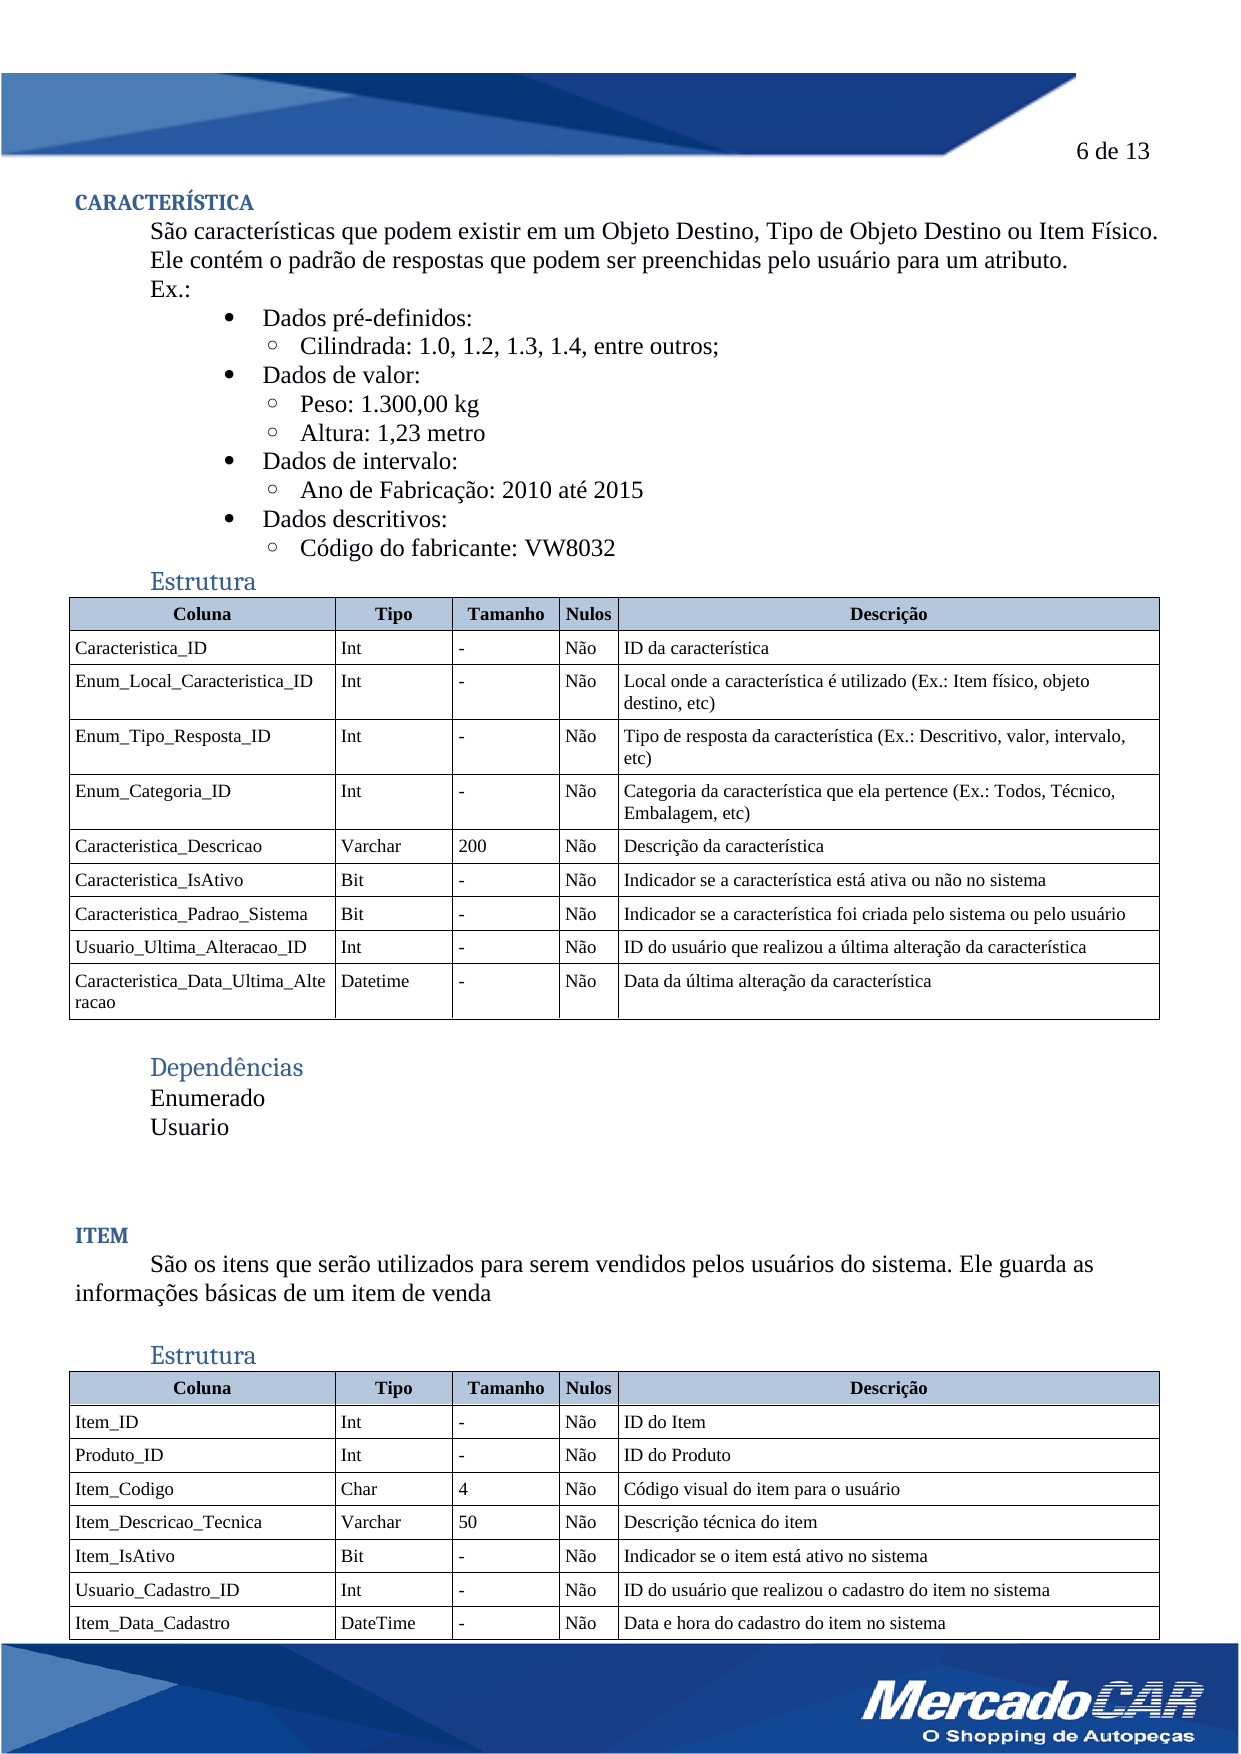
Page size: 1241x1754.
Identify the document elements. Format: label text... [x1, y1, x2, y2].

table_cell 4 [453, 1473, 559, 1505]
table_header Tamanho [453, 598, 559, 630]
table_cell Descrição da característica [619, 830, 1159, 863]
table_cell 50 [453, 1506, 559, 1539]
table_cell Int [336, 1439, 452, 1472]
table_cell Enum_Local_Caracteristica_ID [70, 665, 335, 719]
table_cell Caracteristica_Data_Ultima_Alteracao [70, 964, 335, 1018]
table_cell Varchar [336, 1506, 452, 1539]
table_cell Não [560, 1473, 618, 1505]
table_cell Não [560, 631, 618, 664]
table_cell Não [560, 931, 618, 963]
table_cell Não [560, 830, 618, 863]
table_cell - [453, 720, 559, 774]
table_cell Não [560, 720, 618, 774]
table_cell Caracteristica_ID [70, 631, 335, 664]
table_cell Não [560, 1506, 618, 1539]
text Enumerado [150, 1083, 1165, 1112]
table_cell Não [560, 775, 618, 829]
table_header Descrição [619, 598, 1159, 630]
table_cell ID do usuário que realizou a última alteração da característica [619, 931, 1159, 963]
table_cell Varchar [336, 830, 452, 863]
table_cell ID do Item [619, 1406, 1159, 1438]
table_cell Código visual do item para o usuário [619, 1473, 1159, 1505]
text Usuario [150, 1112, 1165, 1141]
table_cell Caracteristica_Padrao_Sistema [70, 897, 335, 930]
table_cell Não [560, 665, 618, 719]
subtitle Estrutura [75, 1340, 1165, 1371]
subtitle ITEM [75, 1223, 1165, 1249]
table_header Coluna [70, 598, 335, 630]
table_cell Não [560, 1607, 618, 1639]
table_cell - [453, 1540, 559, 1572]
table_cell ID do usuário que realizou o cadastro do item no sistema [619, 1573, 1159, 1606]
table_cell - [453, 631, 559, 664]
table_cell Datetime [336, 964, 452, 1018]
text São os itens que serão utilizados para serem vendidos pelos usuários do sistema. Ele guarda as informações básicas de um item de venda [75, 1249, 1165, 1307]
table_cell Indicador se a característica foi criada pelo sistema ou pelo usuário [619, 897, 1159, 930]
table_cell 200 [453, 830, 559, 863]
table_cell Int [336, 1406, 452, 1438]
table_cell - [453, 931, 559, 963]
table_cell Não [560, 1406, 618, 1438]
table_cell - [453, 1607, 559, 1639]
table_cell Int [336, 631, 452, 664]
table_cell DateTime [336, 1607, 452, 1639]
table_cell Int [336, 775, 452, 829]
table_header Tipo [336, 598, 452, 630]
table_header Tipo [336, 1372, 452, 1404]
table_cell Data e hora do cadastro do item no sistema [619, 1607, 1159, 1639]
table_cell Não [560, 864, 618, 896]
table_header Nulos [560, 598, 618, 630]
table_cell Não [560, 1439, 618, 1472]
table_cell Categoria da característica que ela pertence (Ex.: Todos, Técnico, Embalagem, etc) [619, 775, 1159, 829]
table_cell ID da característica [619, 631, 1159, 664]
picture [1, 73, 1077, 160]
table_header Nulos [560, 1372, 618, 1404]
table_cell - [453, 897, 559, 930]
table_cell Int [336, 1573, 452, 1606]
table_cell - [453, 1573, 559, 1606]
table_cell Int [336, 720, 452, 774]
table_cell Usuario_Ultima_Alteracao_ID [70, 931, 335, 963]
table_cell ID do Produto [619, 1439, 1159, 1472]
table_cell Caracteristica_IsAtivo [70, 864, 335, 896]
table_cell Não [560, 1573, 618, 1606]
table_cell Não [560, 964, 618, 1018]
table_cell Bit [336, 897, 452, 930]
table_cell - [453, 665, 559, 719]
table_cell Indicador se a característica está ativa ou não no sistema [619, 864, 1159, 896]
table_cell Enum_Tipo_Resposta_ID [70, 720, 335, 774]
table_cell Item_IsAtivo [70, 1540, 335, 1572]
table_cell Usuario_Cadastro_ID [70, 1573, 335, 1606]
table_cell Tipo de resposta da característica (Ex.: Descritivo, valor, intervalo, etc) [619, 720, 1159, 774]
table_cell Int [336, 931, 452, 963]
table_cell Item_Codigo [70, 1473, 335, 1505]
table_cell Descrição técnica do item [619, 1506, 1159, 1539]
table_cell - [453, 864, 559, 896]
table_cell - [453, 775, 559, 829]
table_cell Item_ID [70, 1406, 335, 1438]
table_header Descrição [619, 1372, 1159, 1404]
table_cell Bit [336, 1540, 452, 1572]
table_cell Caracteristica_Descricao [70, 830, 335, 863]
table_cell Item_Descricao_Tecnica [70, 1506, 335, 1539]
table_cell - [453, 1406, 559, 1438]
subtitle Dependências [75, 1052, 1165, 1083]
table_cell Produto_ID [70, 1439, 335, 1472]
table_cell Data da última alteração da característica [619, 964, 1159, 1018]
table_cell Int [336, 665, 452, 719]
picture [1, 1643, 1239, 1754]
table_header Tamanho [453, 1372, 559, 1404]
table_cell - [453, 1439, 559, 1472]
table_header Coluna [70, 1372, 335, 1404]
table_cell Indicador se o item está ativo no sistema [619, 1540, 1159, 1572]
table_cell Enum_Categoria_ID [70, 775, 335, 829]
table_cell Char [336, 1473, 452, 1505]
table_cell Local onde a característica é utilizado (Ex.: Item físico, objeto destino, etc) [619, 665, 1159, 719]
table_cell Bit [336, 864, 452, 896]
table_cell - [453, 964, 559, 1018]
table_cell Não [560, 1540, 618, 1572]
table_cell Item_Data_Cadastro [70, 1607, 335, 1639]
table_cell Não [560, 897, 618, 930]
